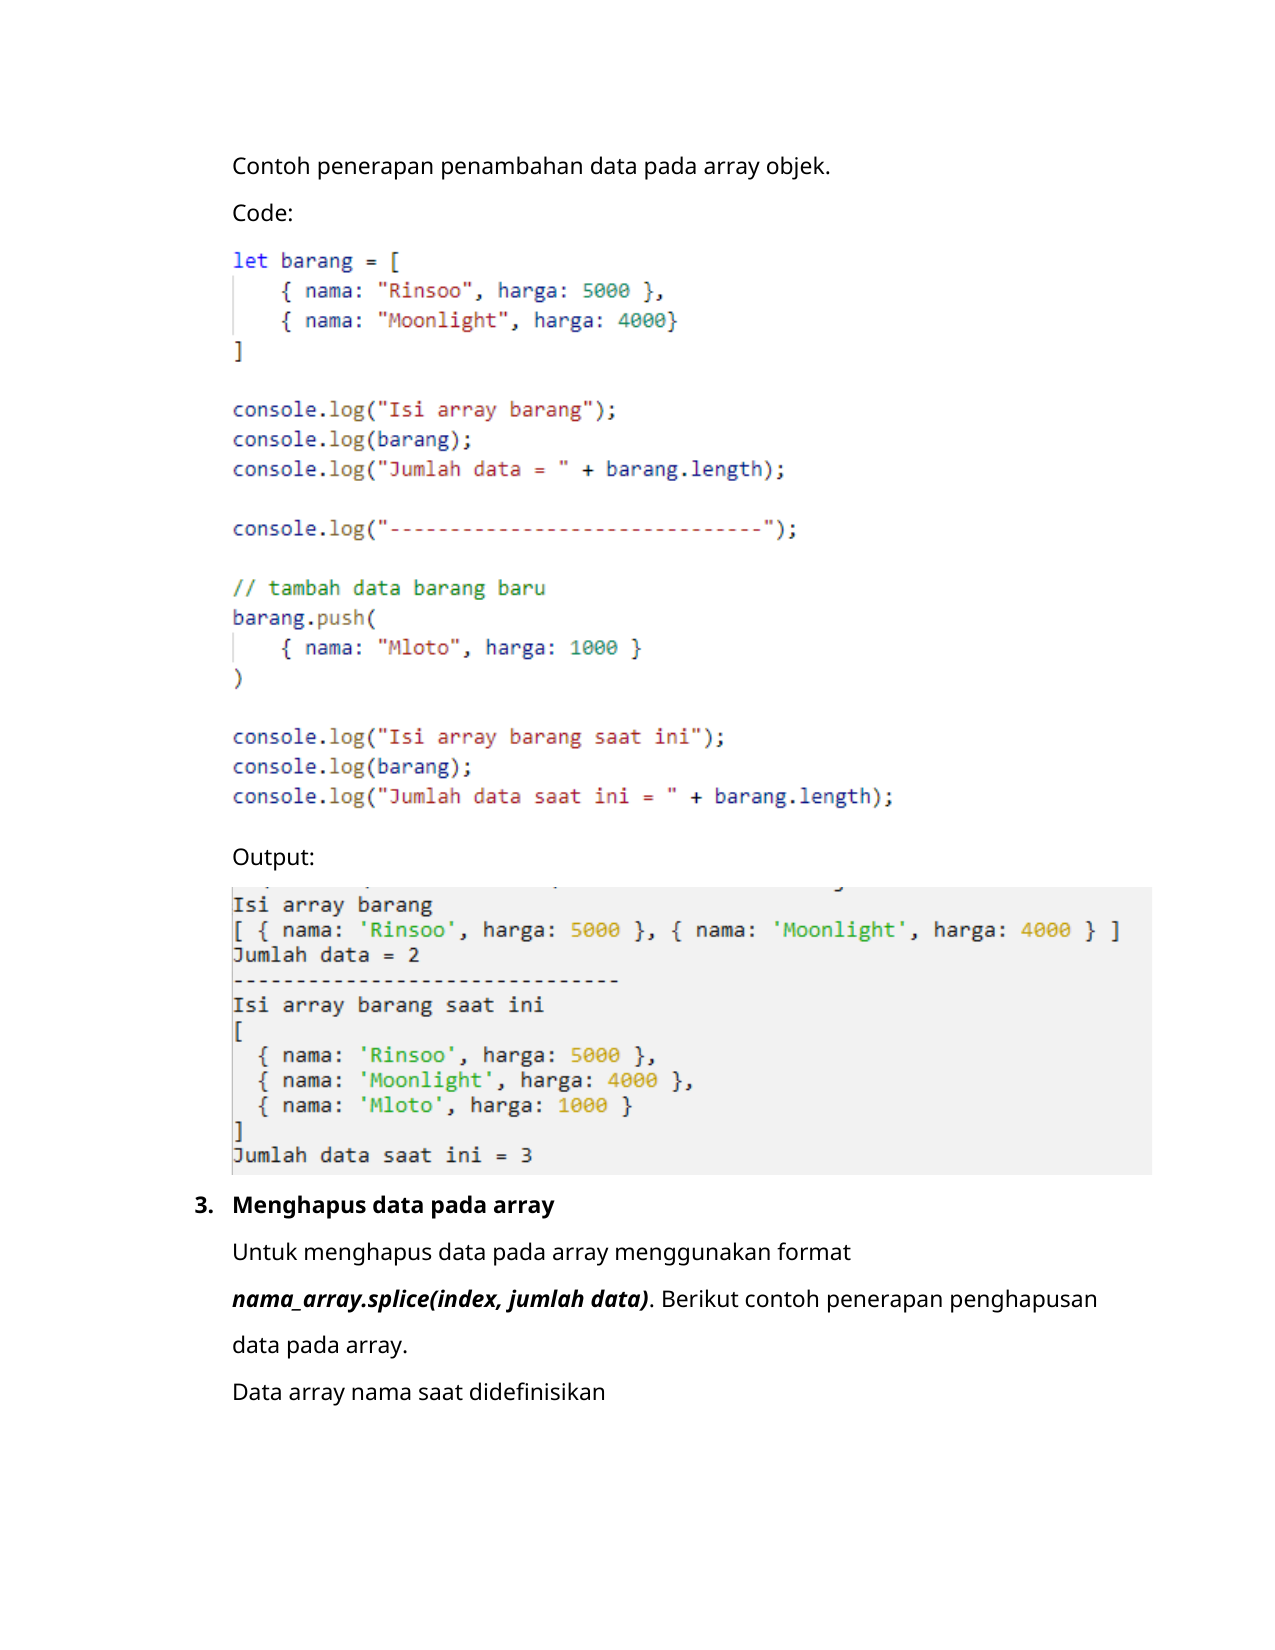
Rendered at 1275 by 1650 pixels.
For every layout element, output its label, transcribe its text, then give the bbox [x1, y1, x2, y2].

list Data array nama saat didefinisikan [232, 1376, 1125, 1408]
list Code: [232, 197, 1125, 228]
list Menghapus data pada array [194, 1189, 1125, 1220]
list Output: [232, 841, 1125, 872]
picture [231, 243, 909, 827]
picture [231, 887, 1153, 1175]
list Untuk menghapus data pada array menggunakan format nama_array.splice(index, jumlah data). Berikut contoh penerapan penghapusan data pada array. [232, 1236, 1125, 1361]
list Contoh penerapan penambahan data pada array objek. [232, 150, 1125, 181]
